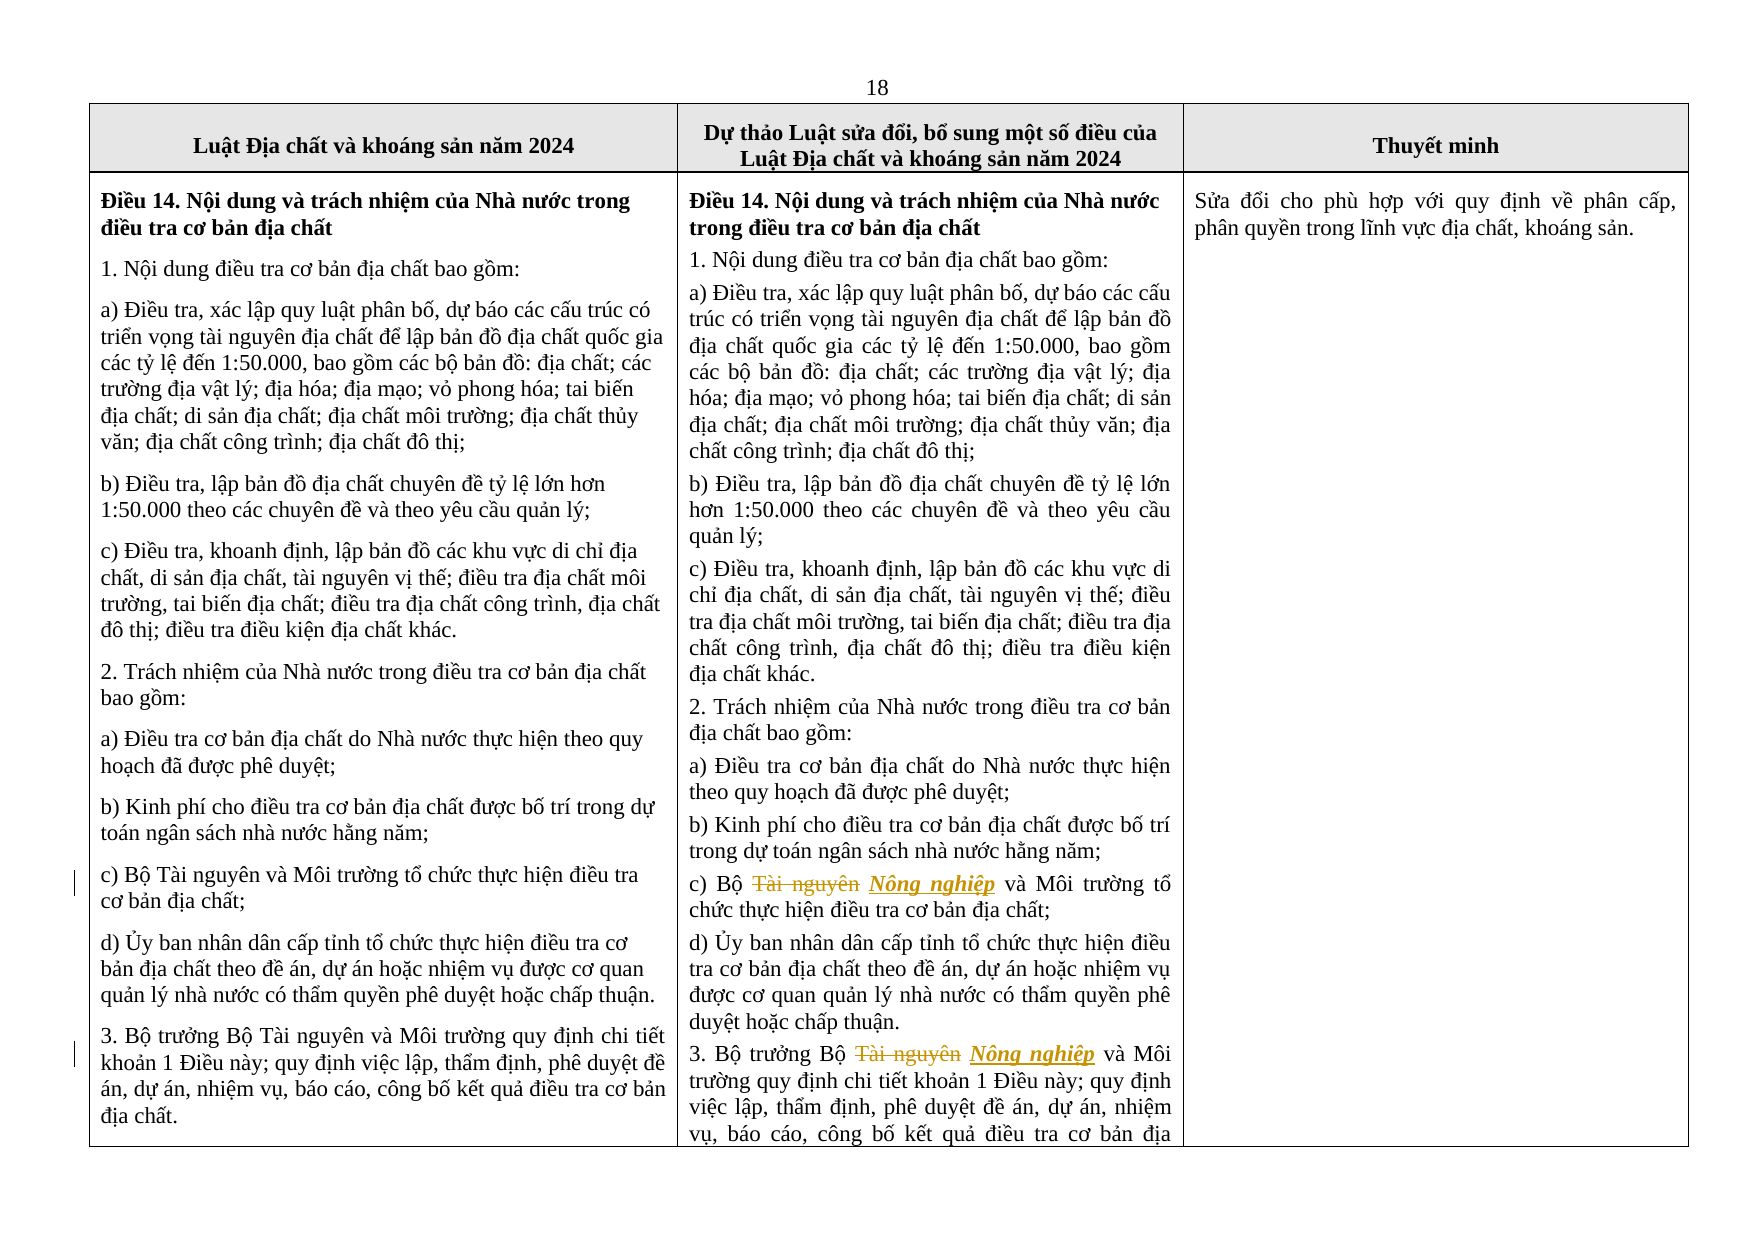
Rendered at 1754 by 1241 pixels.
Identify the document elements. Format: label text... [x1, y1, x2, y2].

table_header Thuyết minh [1184, 104, 1688, 171]
table_header Dự thảo Luật sửa đổi, bổ sung một số điều của Luật Địa chất và khoáng sản năm 2024 [678, 104, 1183, 171]
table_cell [1184, 173, 1688, 1146]
table_header Luật Địa chất và khoáng sản năm 2024 [90, 104, 677, 171]
